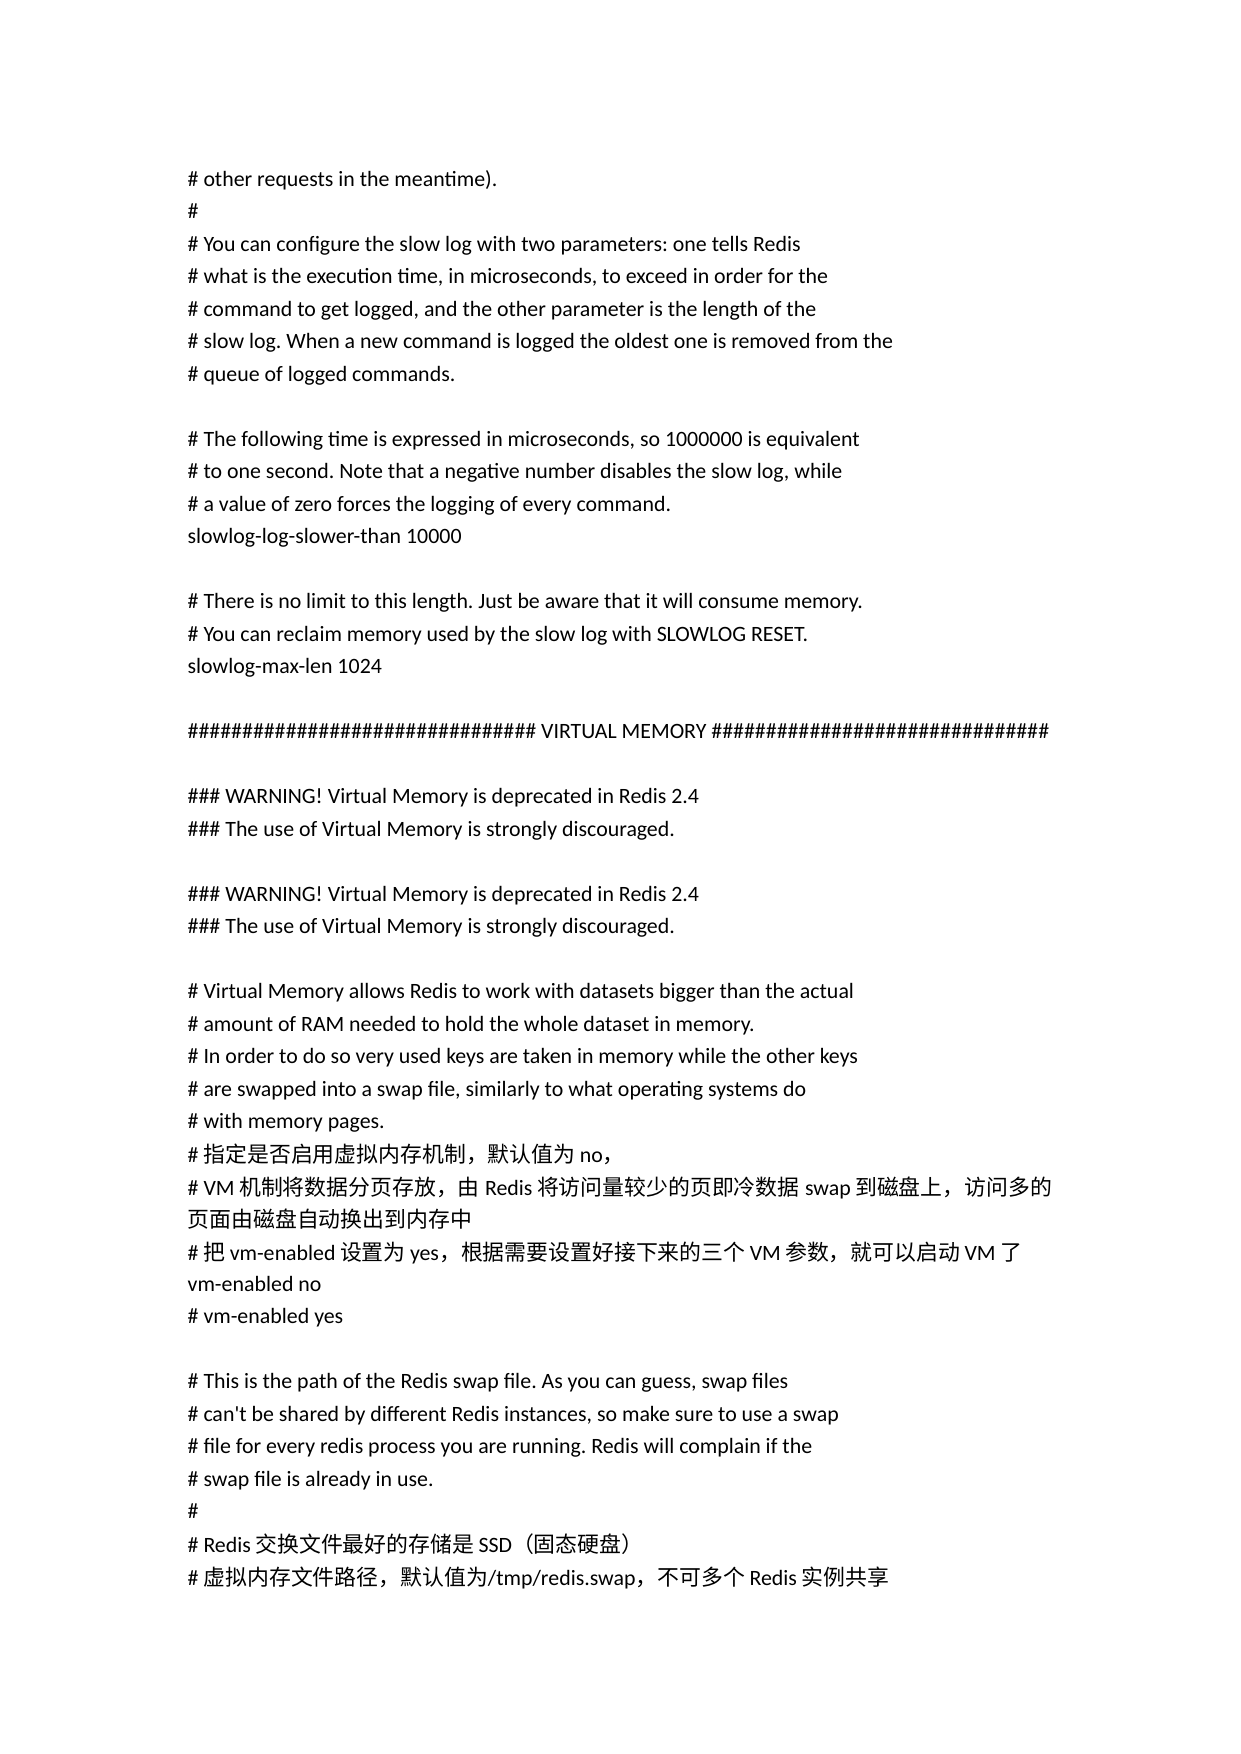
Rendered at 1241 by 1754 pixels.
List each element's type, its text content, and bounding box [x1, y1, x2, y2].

text # file for every redis process you are running. Redis will complain if the [187, 1429, 1053, 1462]
text slowlog-log-slower-than 10000 [187, 519, 1053, 552]
text ### The use of Virtual Memory is strongly discouraged. [187, 812, 1053, 844]
text slowlog-max-len 1024 [187, 649, 1053, 682]
text vm-enabled no [187, 1267, 1053, 1299]
text # vm-enabled yes [187, 1299, 1053, 1332]
text # slow log. When a new command is logged the oldest one is removed from the [187, 324, 1053, 357]
text # In order to do so very used keys are taken in memory while the other keys [187, 1039, 1053, 1072]
text # [187, 1494, 1053, 1527]
text # amount of RAM needed to hold the whole dataset in memory. [187, 1007, 1053, 1039]
text # are swapped into a swap file, similarly to what operating systems do [187, 1072, 1053, 1104]
text # Redis交换文件最好的存储是SSD（固态硬盘） [187, 1527, 1053, 1559]
text ### WARNING! Virtual Memory is deprecated in Redis 2.4 [187, 779, 1053, 812]
text # to one second. Note that a negative number disables the slow log, while [187, 454, 1053, 487]
text # swap file is already in use. [187, 1462, 1053, 1494]
text # a value of zero forces the logging of every command. [187, 487, 1053, 519]
text # You can reclaim memory used by the slow log with SLOWLOG RESET. [187, 617, 1053, 649]
text # 把vm-enabled设置为yes，根据需要设置好接下来的三个VM参数，就可以启动VM了 [187, 1234, 1053, 1267]
text # other requests in the meantime). [187, 162, 1053, 194]
text # command to get logged, and the other parameter is the length of the [187, 292, 1053, 324]
text # 指定是否启用虚拟内存机制，默认值为no， [187, 1137, 1053, 1169]
text # You can configure the slow log with two parameters: one tells Redis [187, 227, 1053, 259]
text ################################ VIRTUAL MEMORY ############################### [187, 714, 1053, 747]
text ### The use of Virtual Memory is strongly discouraged. [187, 909, 1053, 942]
text # with memory pages. [187, 1104, 1053, 1137]
text # Virtual Memory allows Redis to work with datasets bigger than the actual [187, 974, 1053, 1007]
text # 虚拟内存文件路径，默认值为/tmp/redis.swap，不可多个Redis实例共享 [187, 1559, 1053, 1592]
text # This is the path of the Redis swap file. As you can guess, swap files [187, 1364, 1053, 1397]
text # [187, 194, 1053, 227]
text # queue of logged commands. [187, 357, 1053, 389]
text ### WARNING! Virtual Memory is deprecated in Redis 2.4 [187, 877, 1053, 909]
text # The following time is expressed in microseconds, so 1000000 is equivalent [187, 422, 1053, 454]
text # can't be shared by different Redis instances, so make sure to use a swap [187, 1397, 1053, 1429]
text # VM机制将数据分页存放，由Redis将访问量较少的页即冷数据swap到磁盘上，访问多的页面由磁盘自动换出到内存中 [187, 1169, 1053, 1234]
text # There is no limit to this length. Just be aware that it will consume memory. [187, 584, 1053, 617]
text # what is the execution time, in microseconds, to exceed in order for the [187, 259, 1053, 292]
